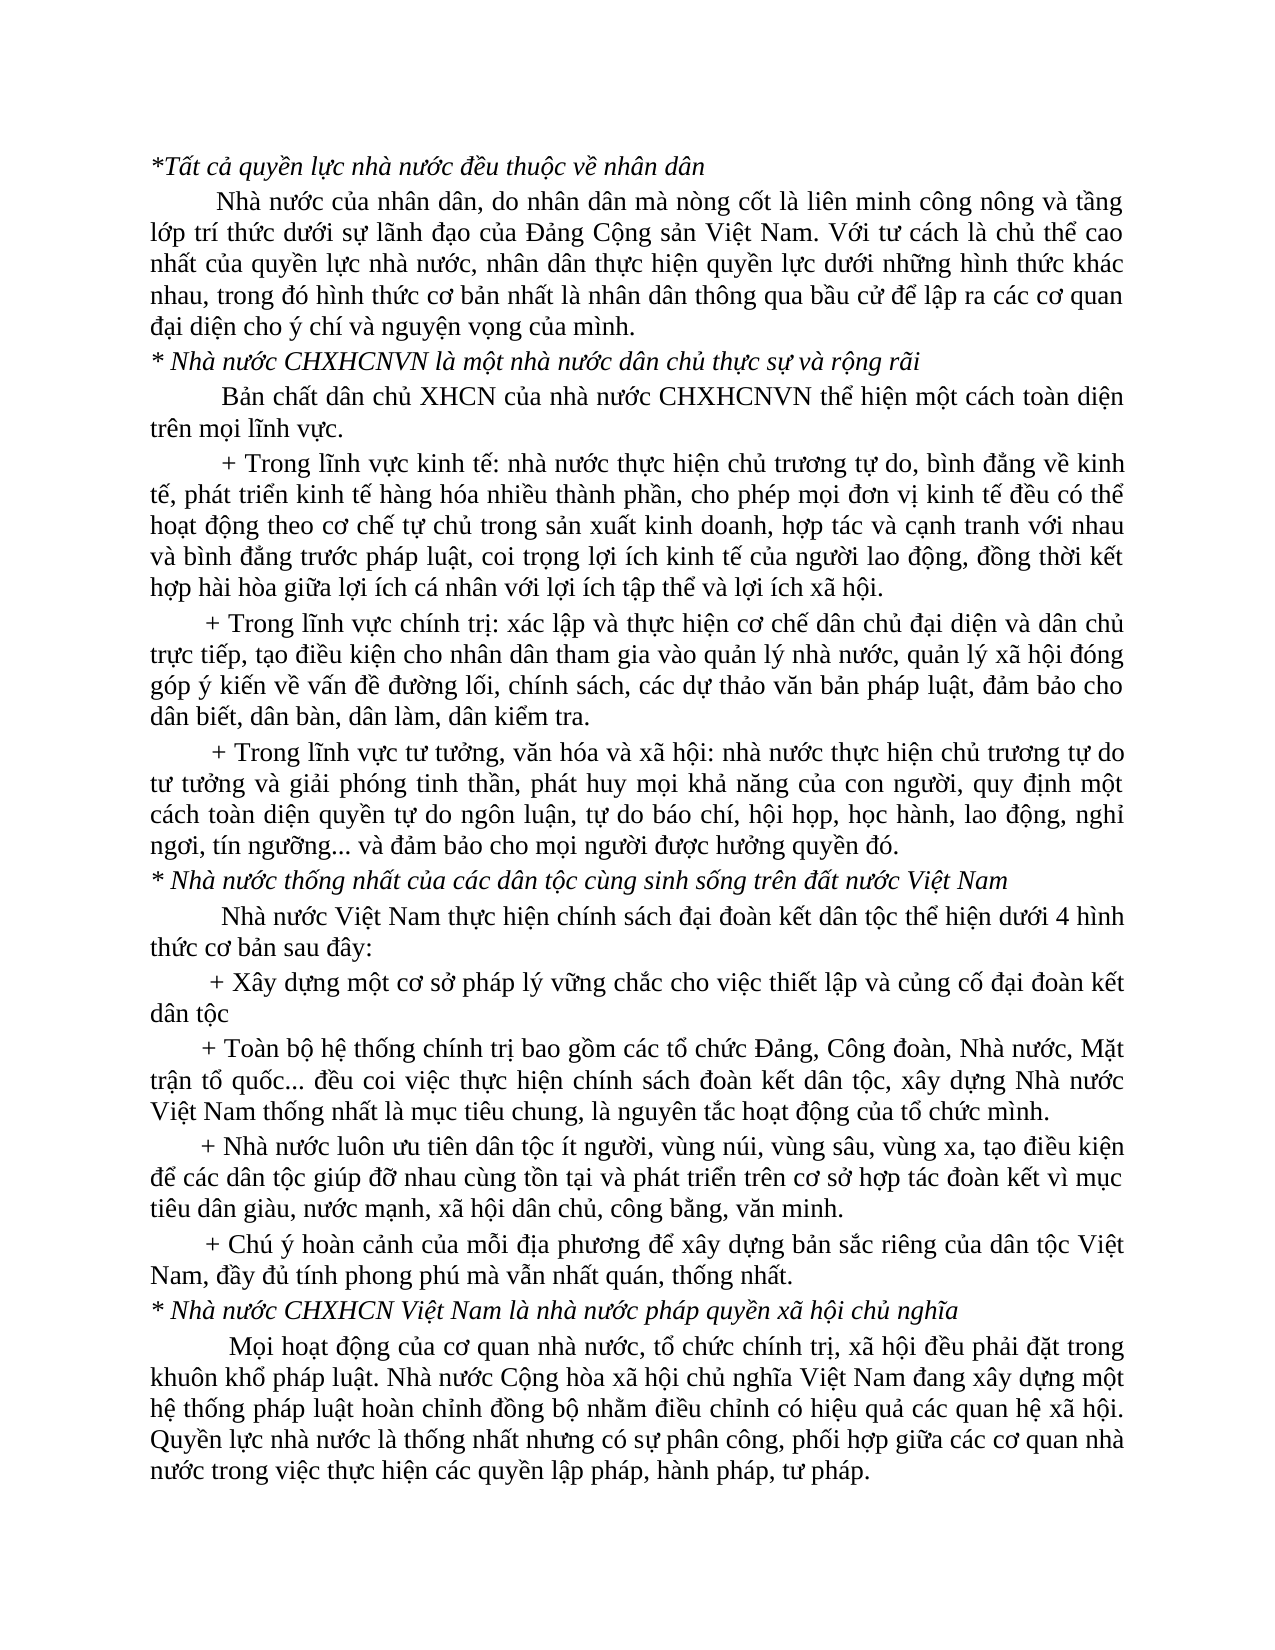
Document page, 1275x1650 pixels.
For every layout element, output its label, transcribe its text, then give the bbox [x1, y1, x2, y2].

text + Trong lĩnh vực kinh tế: nhà nước thực hiện chủ trương tự do, bình đẳng về kinh tế, phát triển kinh tế hàng hóa nhiều thành phần, cho phép mọi đơn vị kinh tế đều có thể hoạt động theo cơ chế tự chủ trong sản xuất kinh doanh, hợp tác và cạnh tranh với nhau và bình đẳng trước pháp luật, coi trọng lợi ích kinh tế của người lao động, đồng thời kết hợp hài hòa giữa lợi ích cá nhân với lợi ích tập thể và lợi ích xã hội. [150, 447, 1125, 603]
text + Toàn bộ hệ thống chính trị bao gồm các tổ chức Đảng, Công đoàn, Nhà nước, Mặt trận tổ quốc... đều coi việc thực hiện chính sách đoàn kết dân tộc, xây dựng Nhà nước Việt Nam thống nhất là mục tiêu chung, là nguyên tắc hoạt động của tổ chức mình. [150, 1033, 1125, 1126]
text Bản chất dân chủ XHCN của nhà nước CHXHCNVN thể hiện một cách toàn diện trên mọi lĩnh vực. [150, 381, 1125, 443]
text Nhà nước Việt Nam thực hiện chính sách đại đoàn kết dân tộc thể hiện dưới 4 hình thức cơ bản sau đây: [150, 900, 1125, 962]
text * Nhà nước CHXHCNVN là một nhà nước dân chủ thực sự và rộng rãi [150, 345, 1125, 376]
text + Chú ý hoàn cảnh của mỗi địa phương để xây dựng bản sắc riêng của dân tộc Việt Nam, đầy đủ tính phong phú mà vẫn nhất quán, thống nhất. [150, 1228, 1125, 1290]
text Mọi hoạt động của cơ quan nhà nước, tổ chức chính trị, xã hội đều phải đặt trong khuôn khổ pháp luật. Nhà nước Cộng hòa xã hội chủ nghĩa Việt Nam đang xây dựng một hệ thống pháp luật hoàn chỉnh đồng bộ nhằm điều chỉnh có hiệu quả các quan hệ xã hội. Quyền lực nhà nước là thống nhất nhưng có sự phân công, phối hợp giữa các cơ quan nhà nước trong việc thực hiện các quyền lập pháp, hành pháp, tư pháp. [150, 1329, 1125, 1485]
text + Trong lĩnh vực chính trị: xác lập và thực hiện cơ chế dân chủ đại diện và dân chủ trực tiếp, tạo điều kiện cho nhân dân tham gia vào quản lý nhà nước, quản lý xã hội đóng góp ý kiến về vấn đề đường lối, chính sách, các dự thảo văn bản pháp luật, đảm bảo cho dân biết, dân bàn, dân làm, dân kiểm tra. [150, 607, 1125, 731]
text * Nhà nước thống nhất của các dân tộc cùng sinh sống trên đất nước Việt Nam [150, 864, 1125, 896]
text Nhà nước của nhân dân, do nhân dân mà nòng cốt là liên minh công nông và tầng lớp trí thức dưới sự lãnh đạo của Đảng Cộng sản Việt Nam. Với tư cách là chủ thể cao nhất của quyền lực nhà nước, nhân dân thực hiện quyền lực dưới những hình thức khác nhau, trong đó hình thức cơ bản nhất là nhân dân thông qua bầu cử để lập ra các cơ quan đại diện cho ý chí và nguyện vọng của mình. [150, 185, 1125, 341]
text *Tất cả quyền lực nhà nước đều thuộc về nhân dân [150, 150, 1125, 181]
text + Xây dựng một cơ sở pháp lý vững chắc cho việc thiết lập và củng cố đại đoàn kết dân tộc [150, 966, 1125, 1028]
text + Nhà nước luôn ưu tiên dân tộc ít người, vùng núi, vùng sâu, vùng xa, tạo điều kiện để các dân tộc giúp đỡ nhau cùng tồn tại và phát triển trên cơ sở hợp tác đoàn kết vì mục tiêu dân giàu, nước mạnh, xã hội dân chủ, công bằng, văn minh. [150, 1130, 1125, 1224]
text + Trong lĩnh vực tư tưởng, văn hóa và xã hội: nhà nước thực hiện chủ trương tự do tư tưởng và giải phóng tinh thần, phát huy mọi khả năng của con người, quy định một cách toàn diện quyền tự do ngôn luận, tự do báo chí, hội họp, học hành, lao động, nghỉ ngơi, tín ngưỡng... và đảm bảo cho mọi người được hưởng quyền đó. [150, 736, 1125, 860]
text * Nhà nước CHXHCN Việt Nam là nhà nước pháp quyền xã hội chủ nghĩa [150, 1294, 1125, 1325]
